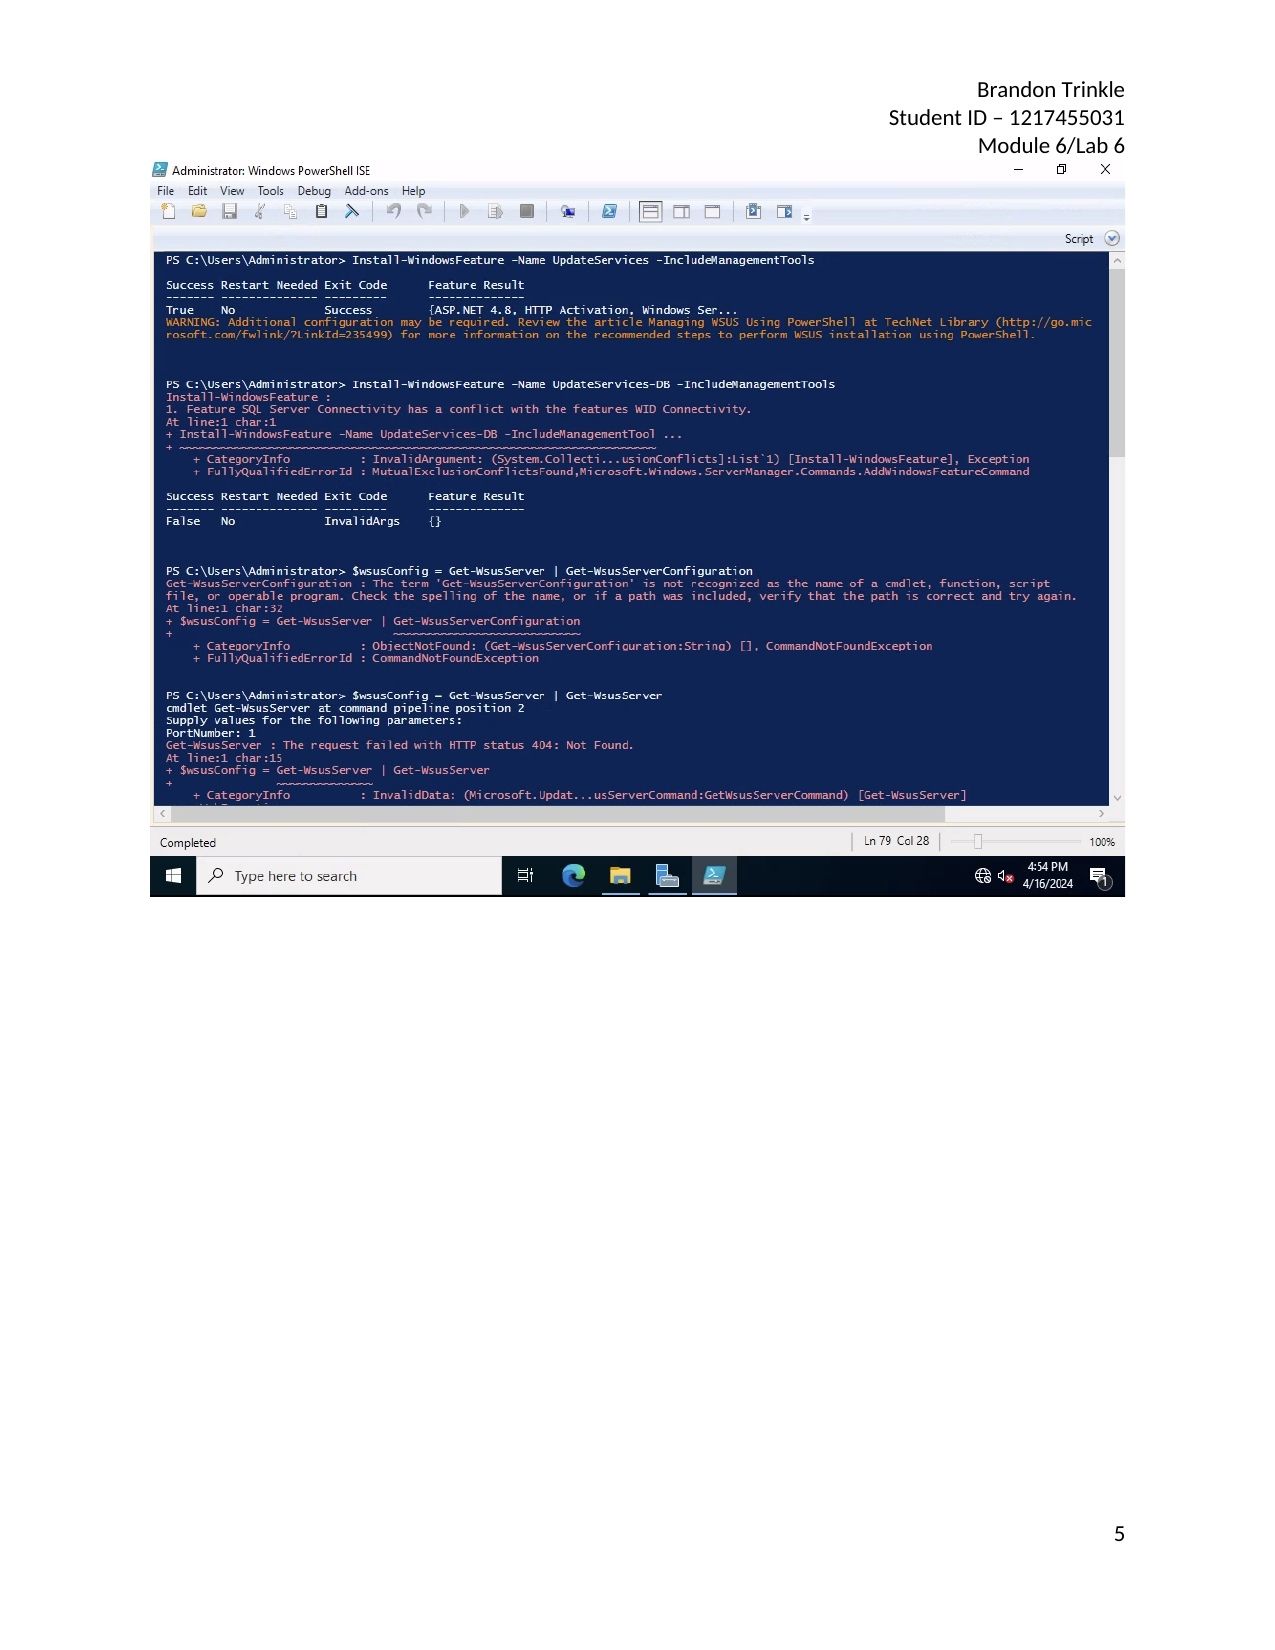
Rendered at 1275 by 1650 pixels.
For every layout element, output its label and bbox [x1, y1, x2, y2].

picture [150, 159, 1125, 897]
